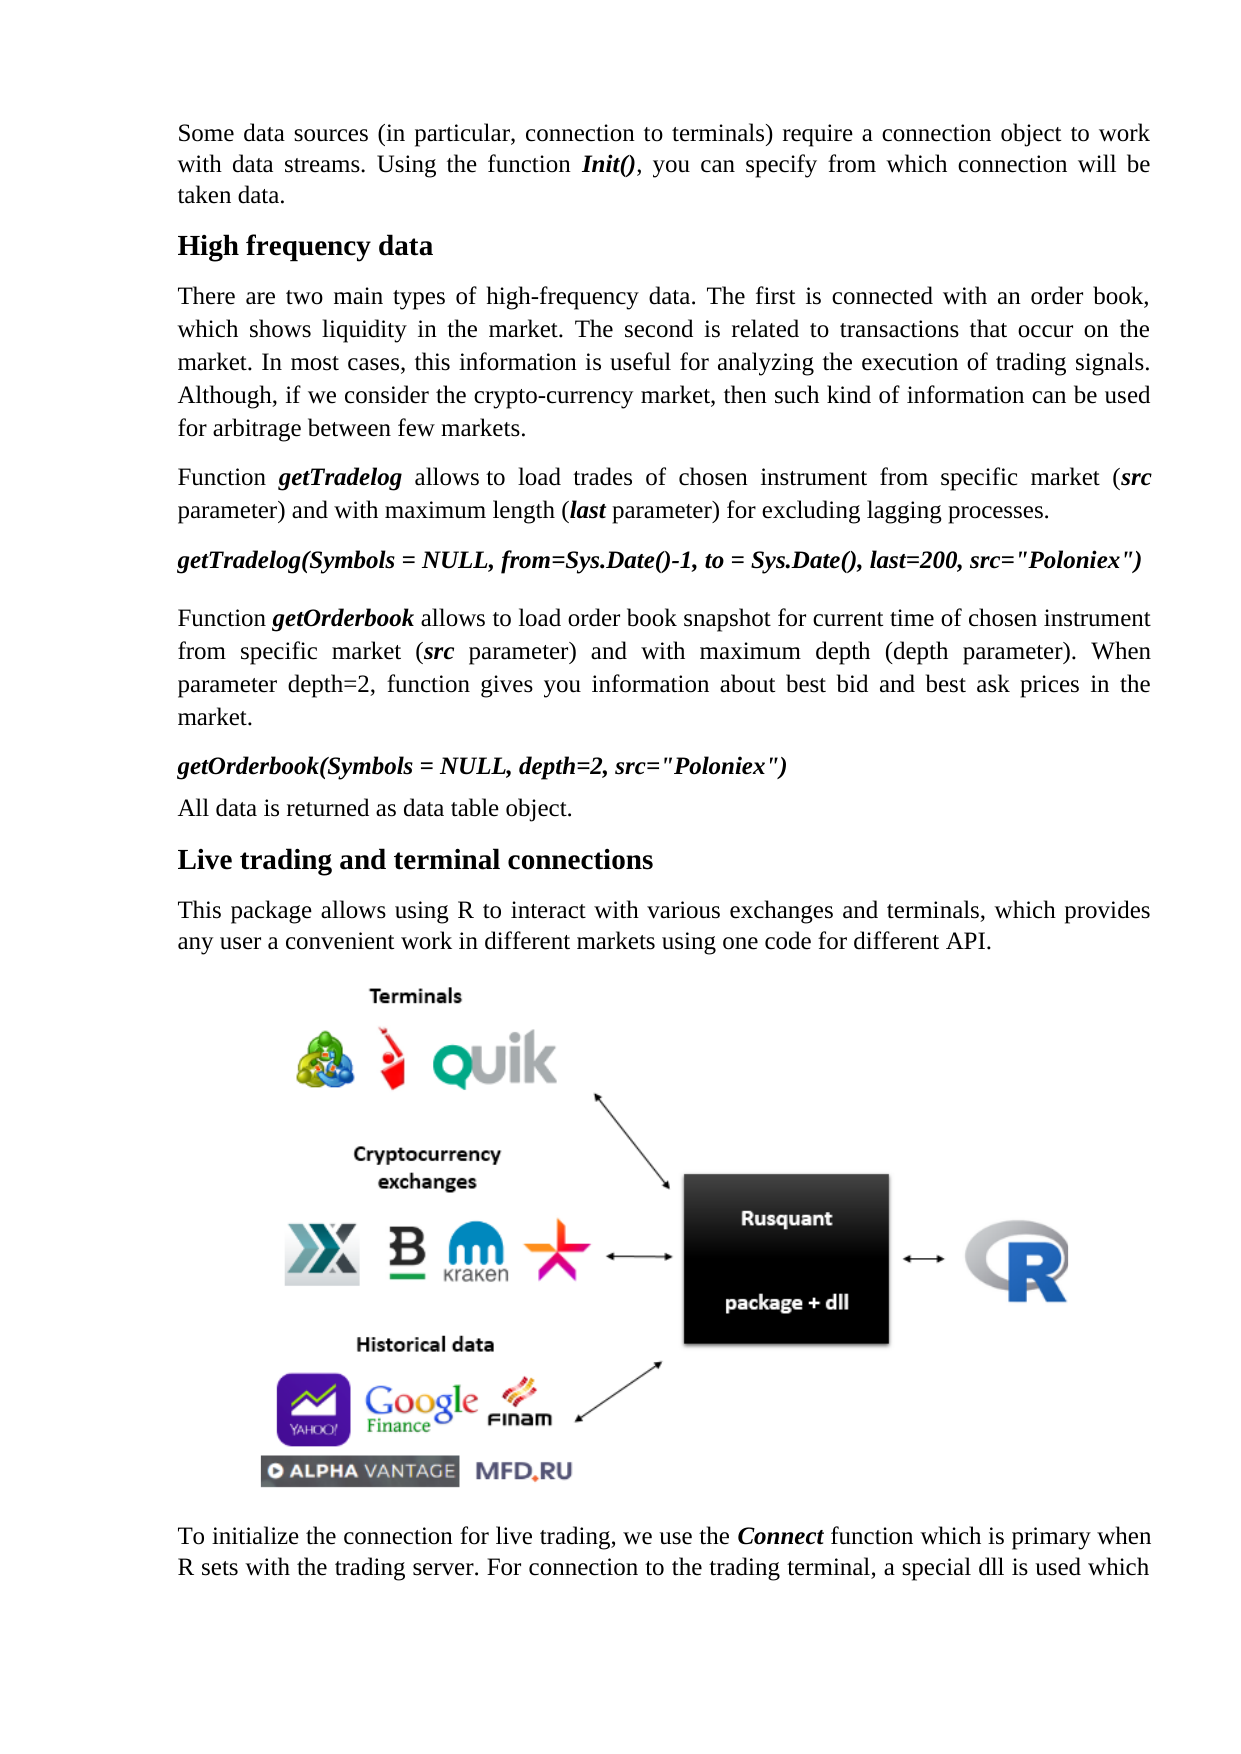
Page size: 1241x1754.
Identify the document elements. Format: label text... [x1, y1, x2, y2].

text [177, 1521, 1152, 1581]
text High frequency data [177, 228, 1152, 261]
text All data is returned as data table object. [177, 793, 1152, 821]
text Function getOrderbook allows to load order book snapshot for current time of chosen instrument from specific market (src parameter) and with maximum depth (depth parameter). When parameter depth=2, function gives you information about best bid and best ask prices in the market. [177, 603, 1152, 731]
text Function getTradelog allows to load trades of chosen instrument from specific market (src parameter) and with maximum length (last parameter) for excluding lagging processes. [177, 462, 1152, 524]
text Live trading and terminal connections [177, 842, 1152, 876]
text There are two main types of high-frequency data. The first is connected with an order book, which shows liquidity in the market. The second is related to transactions that occur on the market. In most cases, this information is useful for analyzing the execution of trading signals. Although, if we consider the crypto-currency market, then such kind of information can be used for arbitrage between few markets. [177, 281, 1152, 442]
picture [260, 973, 1069, 1503]
text Some data sources (in particular, connection to terminals) require a connection object to work with data streams. Using the function Init(), you can specify from which connection will be taken data. [177, 118, 1152, 209]
text getTradelog(Symbols = NULL, from=Sys.Date()-1, to = Sys.Date(), last=200, src="Poloniex") [177, 545, 1152, 574]
text This package allows using R to interact with various exchanges and terminals, which provides any user a convenient work in different markets using one code for different API. [177, 895, 1152, 955]
text getOrderbook(Symbols = NULL, depth=2, src="Poloniex") [177, 751, 1152, 780]
